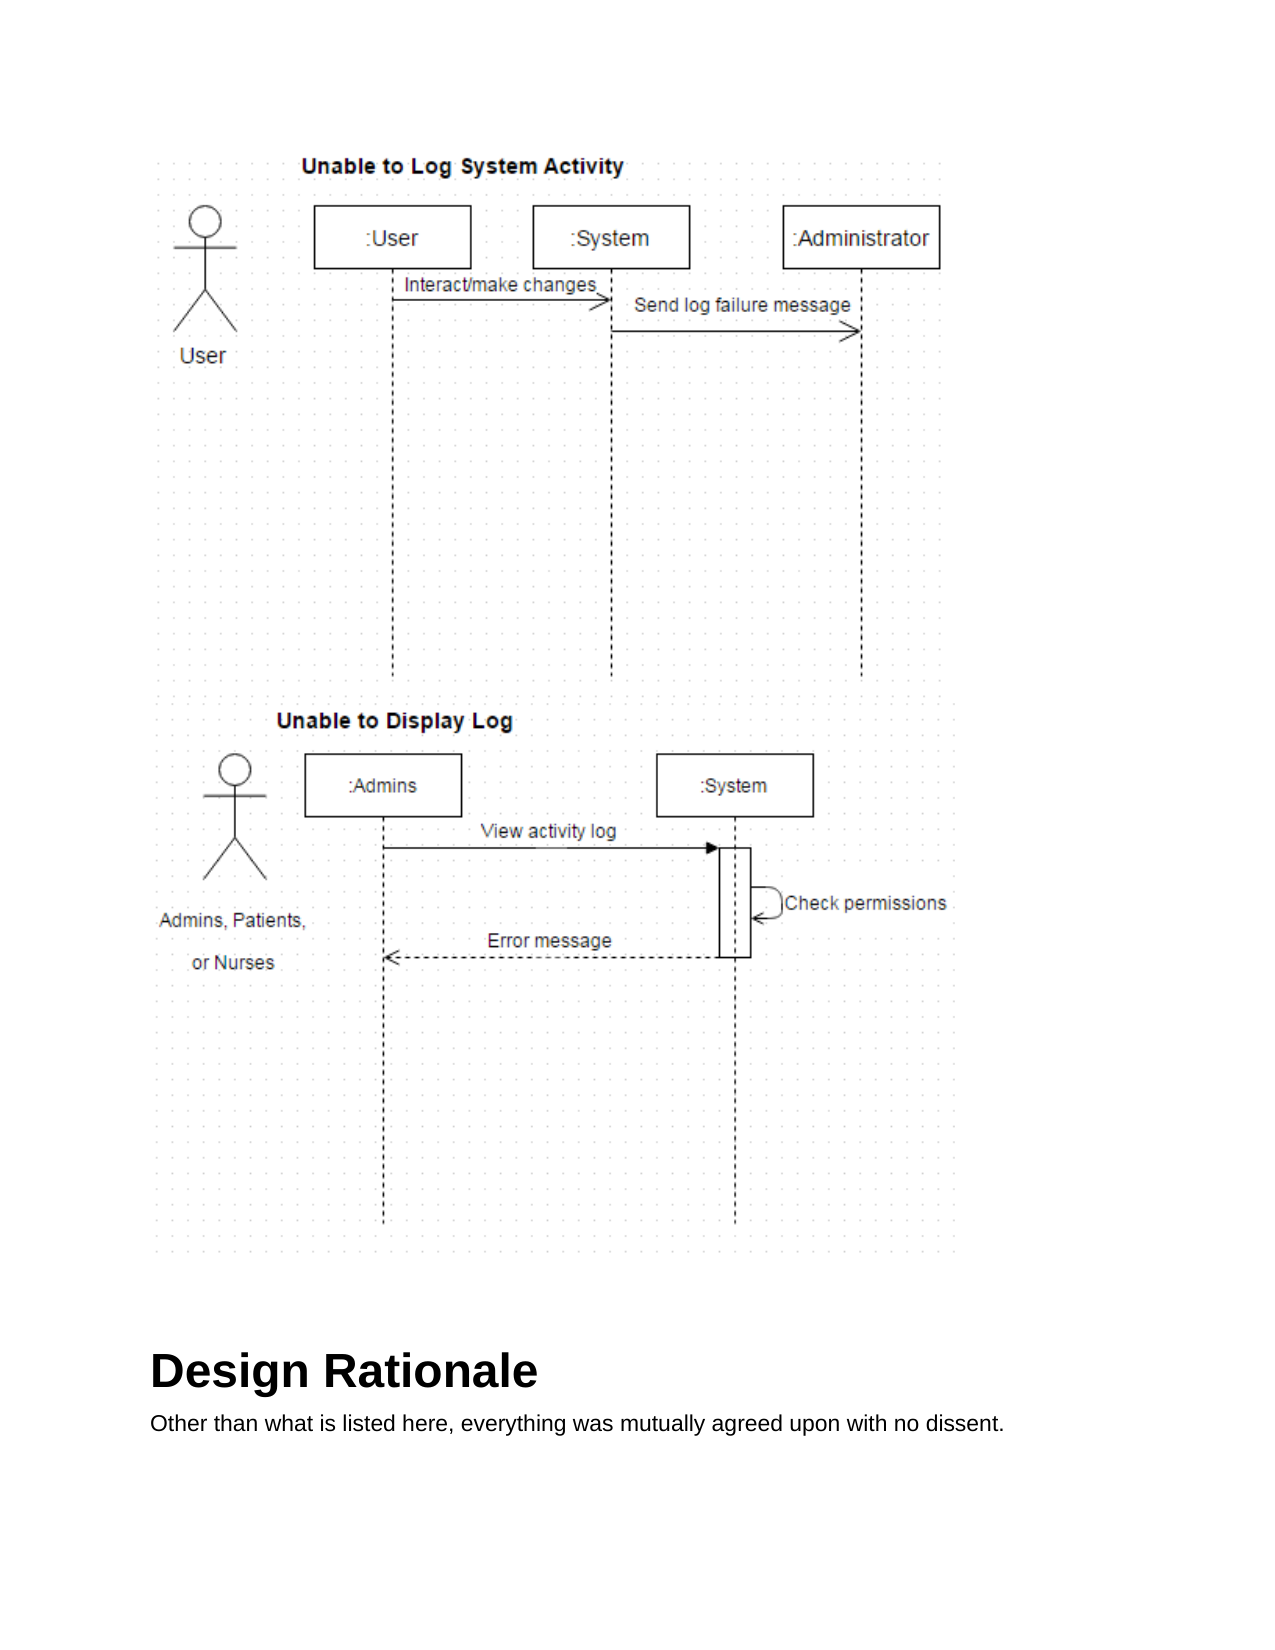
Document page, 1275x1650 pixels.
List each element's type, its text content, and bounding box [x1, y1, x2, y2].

subtitle Design Rationale [150, 1343, 1125, 1398]
text Other than what is listed here, everything was mutually agreed upon with no dissent. [150, 1410, 1125, 1437]
picture [150, 150, 947, 699]
picture [150, 702, 955, 1259]
